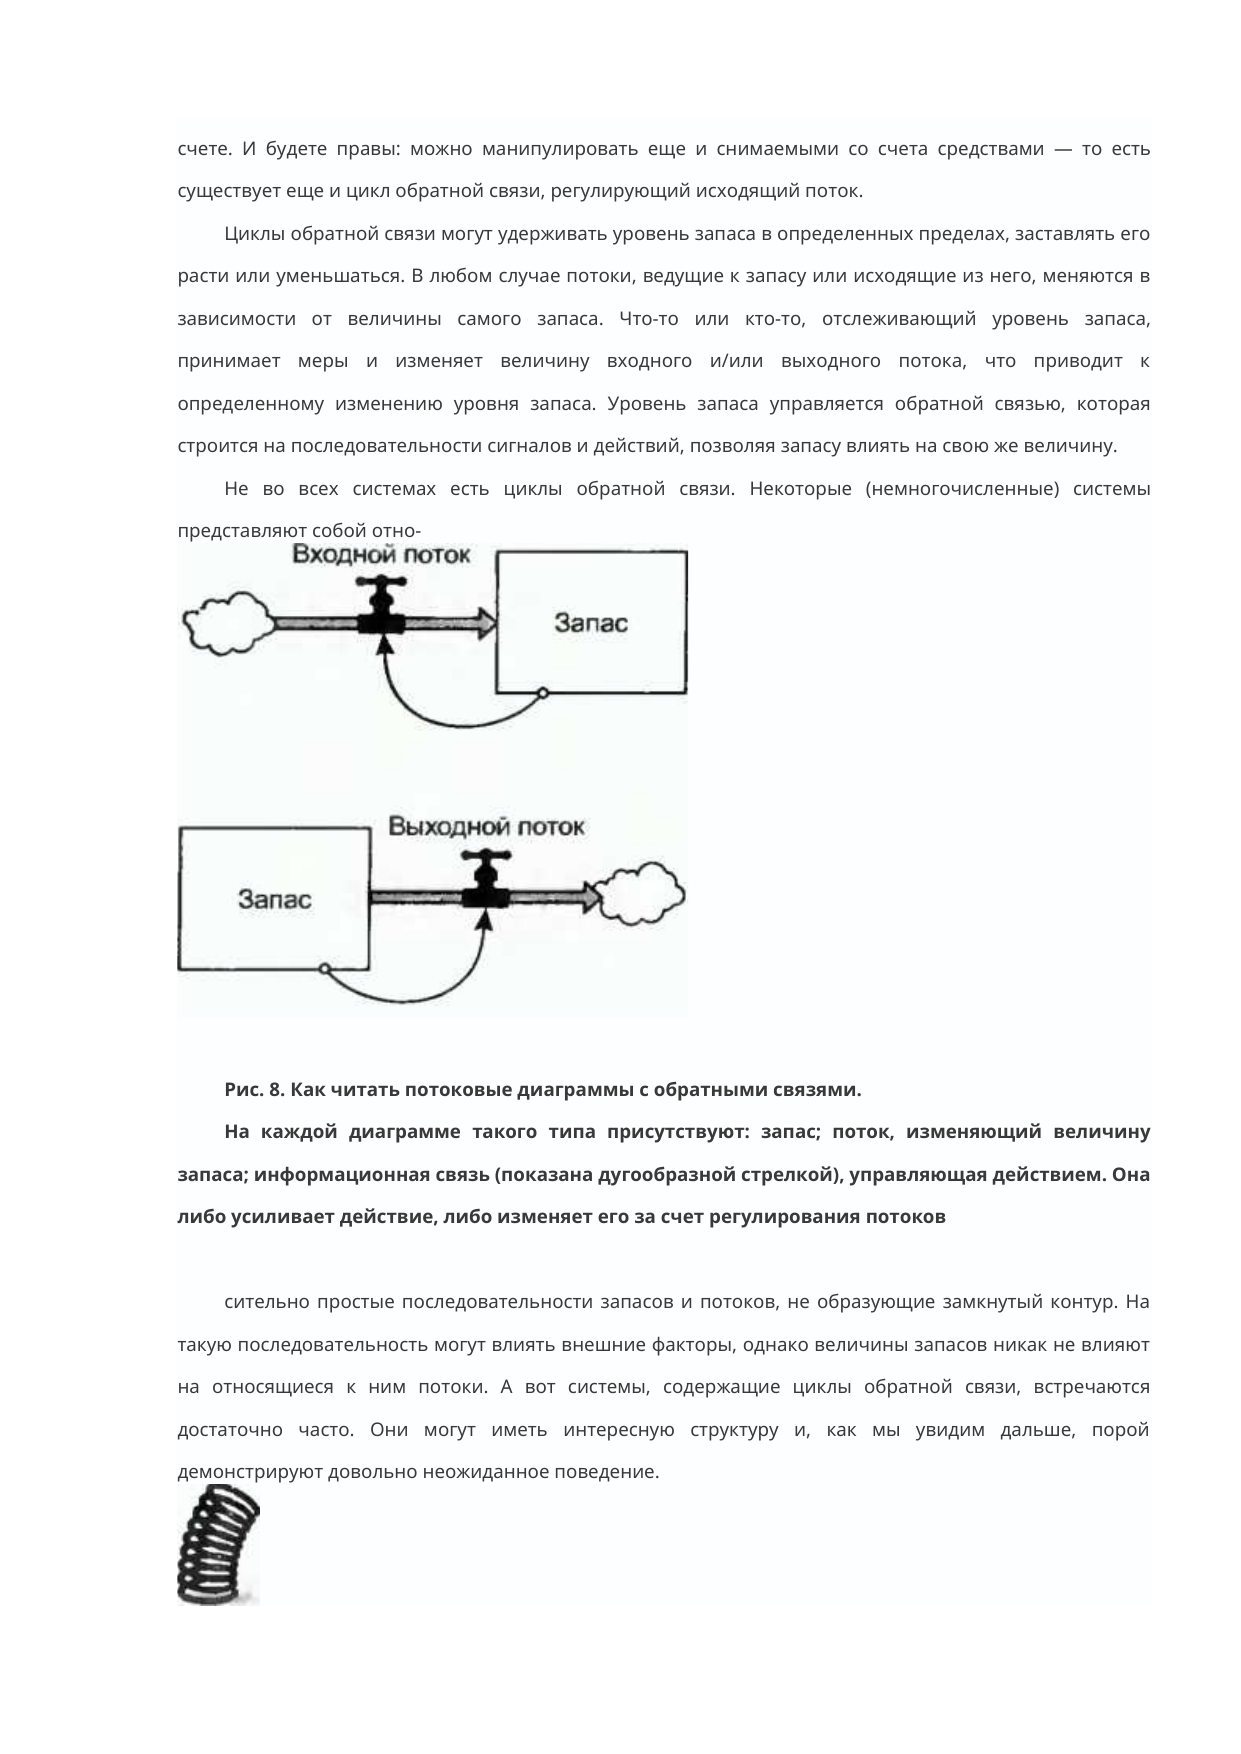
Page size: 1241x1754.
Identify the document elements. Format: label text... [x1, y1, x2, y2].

text Рис. 8. Как читать потоковые диаграммы с обратными связями. [177, 1059, 1152, 1102]
picture [177, 1484, 260, 1606]
text На каждой диаграмме такого типа присутствуют: запас; поток, изменяющий величину запаса; информационная связь (показана дугообразной стрелкой), управляющая действием. Она либо усиливает действие, либо изменяет его за счет регулирования потоков [177, 1102, 1152, 1229]
text сительно простые последовательности запасов и потоков, не образующие замкнутый контур. На такую последовательность могут влиять внешние факторы, однако величины запасов никак не влияют на относящиеся к ним потоки. А вот системы, содержащие циклы обратной связи, встречаются достаточно часто. Они могут иметь интересную структуру и, как мы увидим дальше, порой демонстрируют довольно неожиданное поведение. [177, 1272, 1152, 1484]
text Циклы обратной связи могут удерживать уровень запаса в определенных пределах, заставлять его расти или уменьшаться. В любом случае потоки, ведущие к запасу или исходящие из него, меняются в зависимости от величины самого запаса. Что-то или кто-то, отслеживающий уровень запаса, принимает меры и изменяет величину входного и/или выходного потока, что приводит к определенному изменению уровня запаса. Уровень запаса управляется обратной связью, которая строится на последовательности сигналов и действий, позволяя запасу влиять на свою же величину. [177, 203, 1152, 458]
text Не во всех системах есть циклы обратной связи. Некоторые (немногочисленные) системы представляют собой отно- [177, 458, 1152, 543]
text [177, 118, 1152, 203]
picture [177, 543, 689, 1017]
